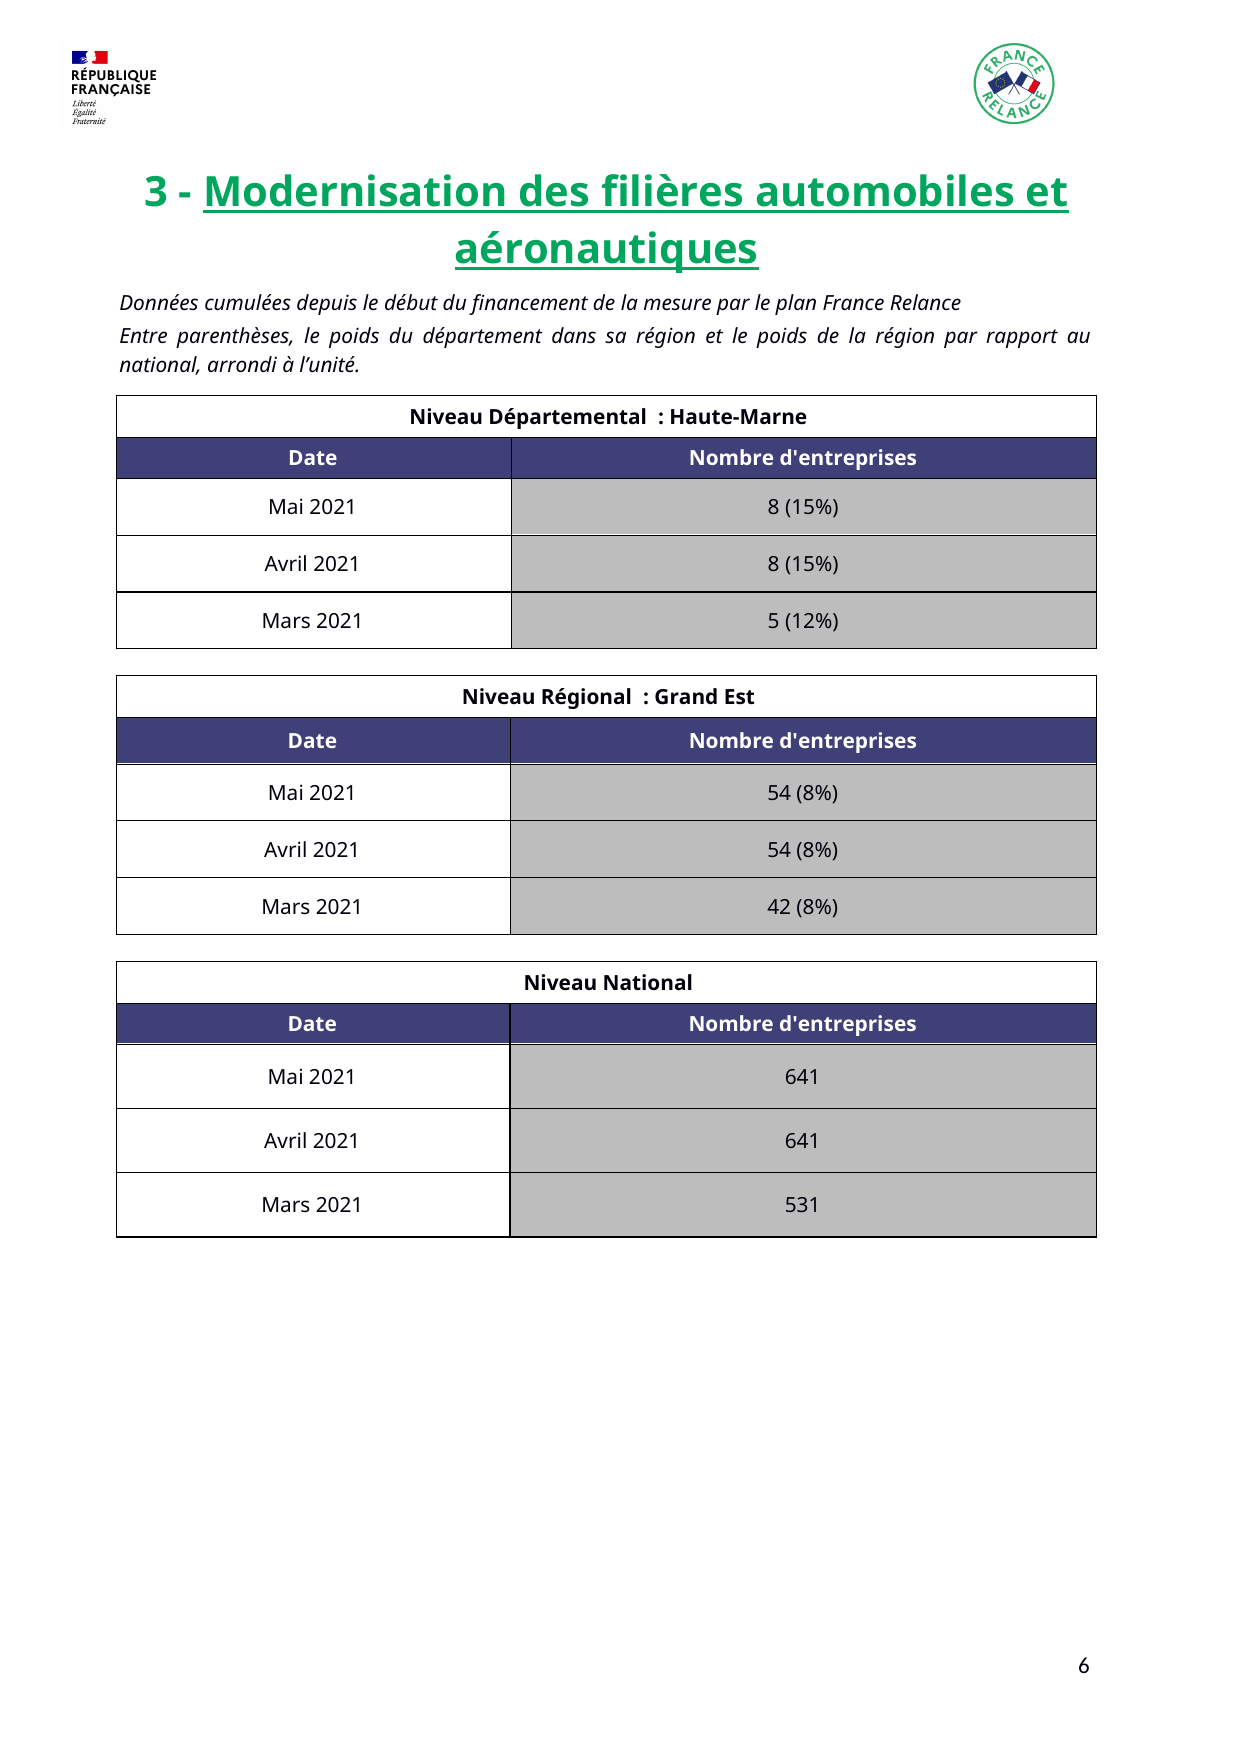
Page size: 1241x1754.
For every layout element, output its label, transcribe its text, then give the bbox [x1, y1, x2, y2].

table_cell Nombre d'entreprises [511, 1004, 1096, 1043]
table_cell 54 (8%) [511, 821, 1096, 877]
table_cell 641 [511, 1045, 1096, 1108]
table_cell Mai 2021 [117, 1045, 509, 1108]
table_cell 8 (15%) [512, 479, 1096, 534]
picture [60, 39, 163, 133]
table_cell Date [117, 1004, 509, 1043]
table_header Niveau National [117, 962, 1096, 1002]
picture [935, 31, 1081, 124]
text Entre parenthèses, le poids du département dans sa région et le poids de la région par rapport au national, arrondi à l’unité. [119, 321, 1094, 378]
table_cell Avril 2021 [117, 821, 510, 877]
table_cell Date [117, 438, 511, 478]
table_cell Nombre d'entreprises [512, 438, 1096, 478]
table_cell 42 (8%) [511, 878, 1096, 934]
table_cell 531 [511, 1173, 1096, 1236]
table_cell Mars 2021 [117, 878, 510, 934]
table_cell 641 [511, 1109, 1096, 1172]
table_cell 54 (8%) [511, 765, 1096, 820]
table_cell Date [117, 718, 510, 763]
table_cell Nombre d'entreprises [511, 718, 1096, 763]
table_cell 5 (12%) [512, 593, 1096, 648]
table_cell Mai 2021 [117, 479, 511, 534]
table_cell Mars 2021 [117, 593, 511, 648]
text Données cumulées depuis le début du financement de la mesure par le plan France Relance [119, 288, 1094, 317]
table_cell 8 (15%) [512, 536, 1096, 591]
table_header Niveau Régional : Grand Est [117, 676, 1096, 717]
table_cell Avril 2021 [117, 1109, 509, 1172]
table_cell Mai 2021 [117, 765, 510, 820]
table_cell Avril 2021 [117, 536, 511, 591]
table_header Niveau Départemental : Haute-Marne [117, 396, 1096, 437]
table_cell Mars 2021 [117, 1173, 509, 1236]
subtitle 3 - Modernisation des filières automobiles et aéronautiques [119, 162, 1094, 276]
